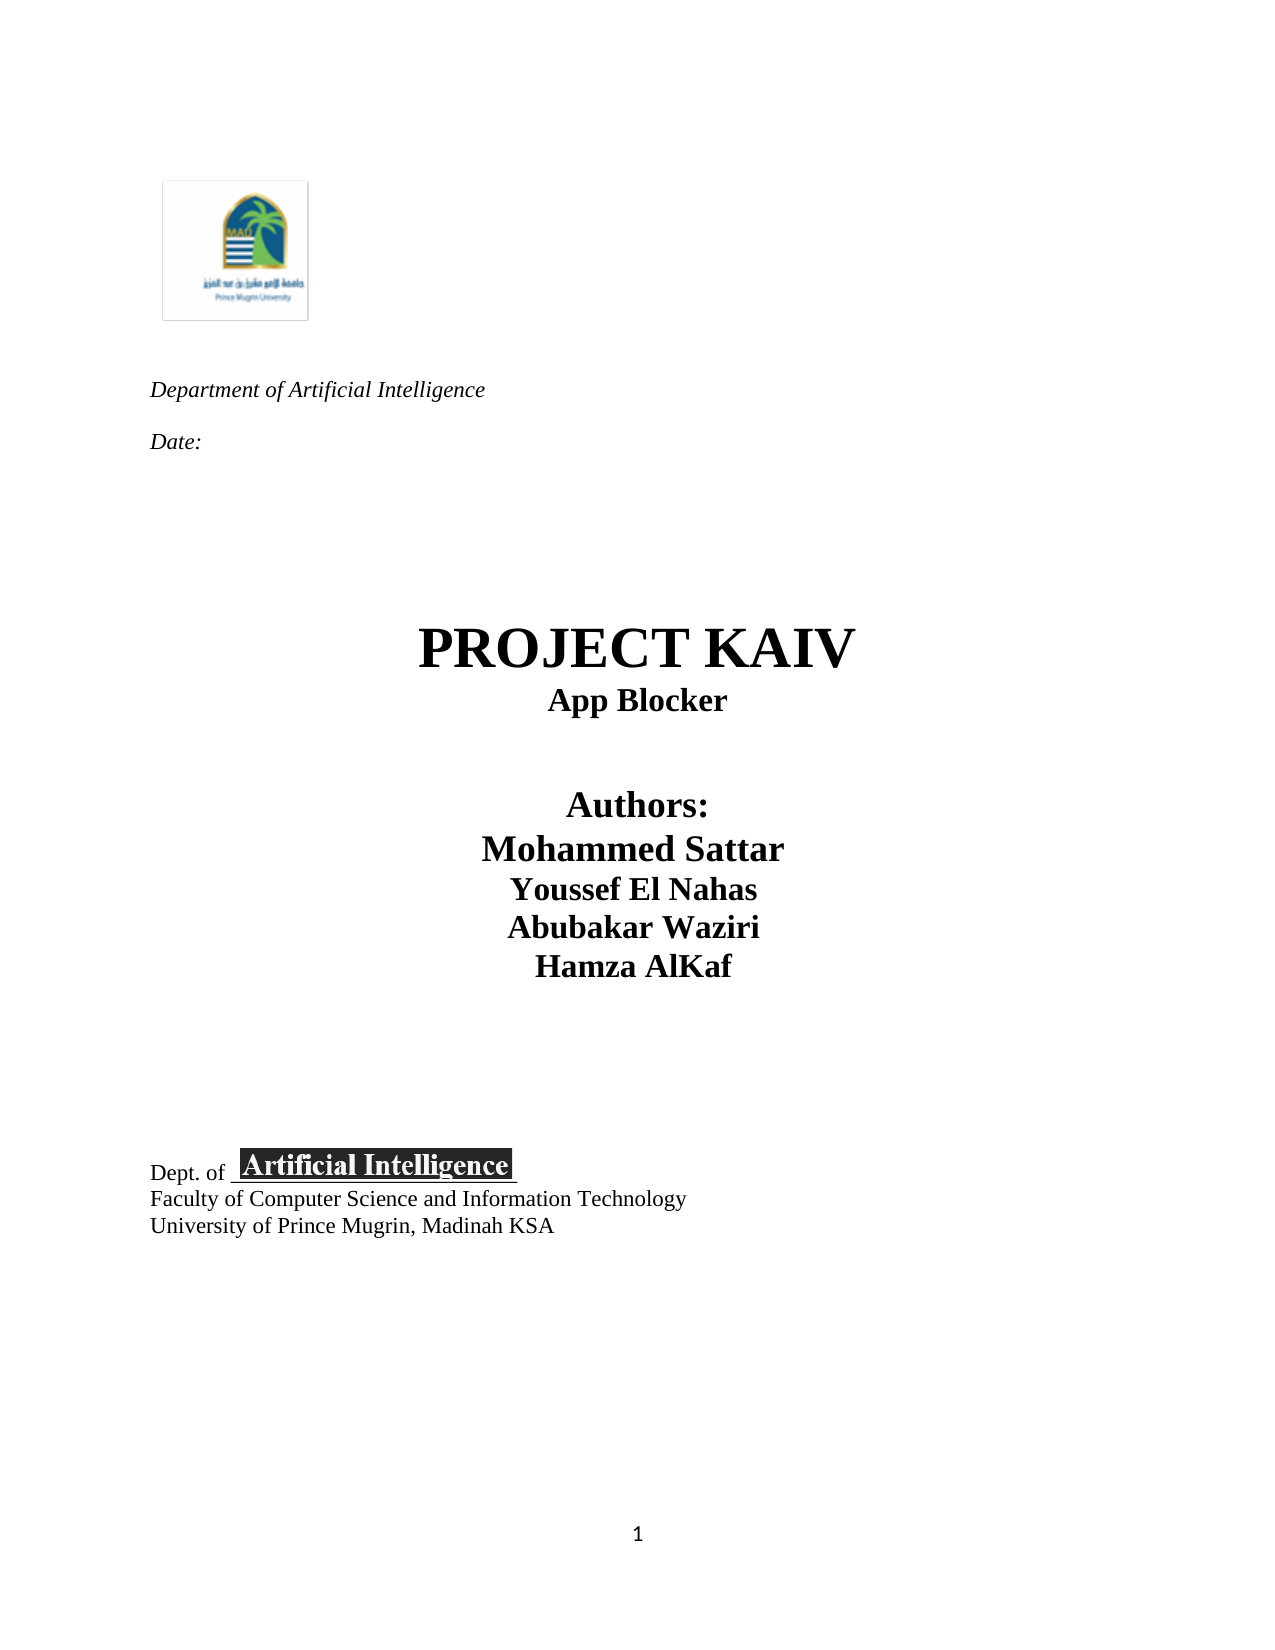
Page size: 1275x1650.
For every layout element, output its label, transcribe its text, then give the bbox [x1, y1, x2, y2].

text Mohammed Sattar [150, 826, 1125, 869]
text Date: [150, 428, 1125, 455]
text University of Prince Mugrin, Madinah KSA [150, 1212, 1125, 1238]
text Youssef El Nahas [150, 869, 1125, 907]
text Dept. of _________________________ [150, 1159, 1125, 1185]
picture [150, 176, 327, 371]
text App Blocker [150, 680, 1125, 718]
text Faculty of Computer Science and Information Technology [150, 1185, 1125, 1212]
picture [240, 1148, 513, 1179]
text PROJECT KAIV [150, 613, 1125, 680]
text Department of Artificial Intelligence [150, 376, 1125, 402]
text Authors: [150, 783, 1125, 826]
text Hamza AlKaf [150, 946, 1125, 984]
text Abubakar Waziri [150, 907, 1125, 946]
